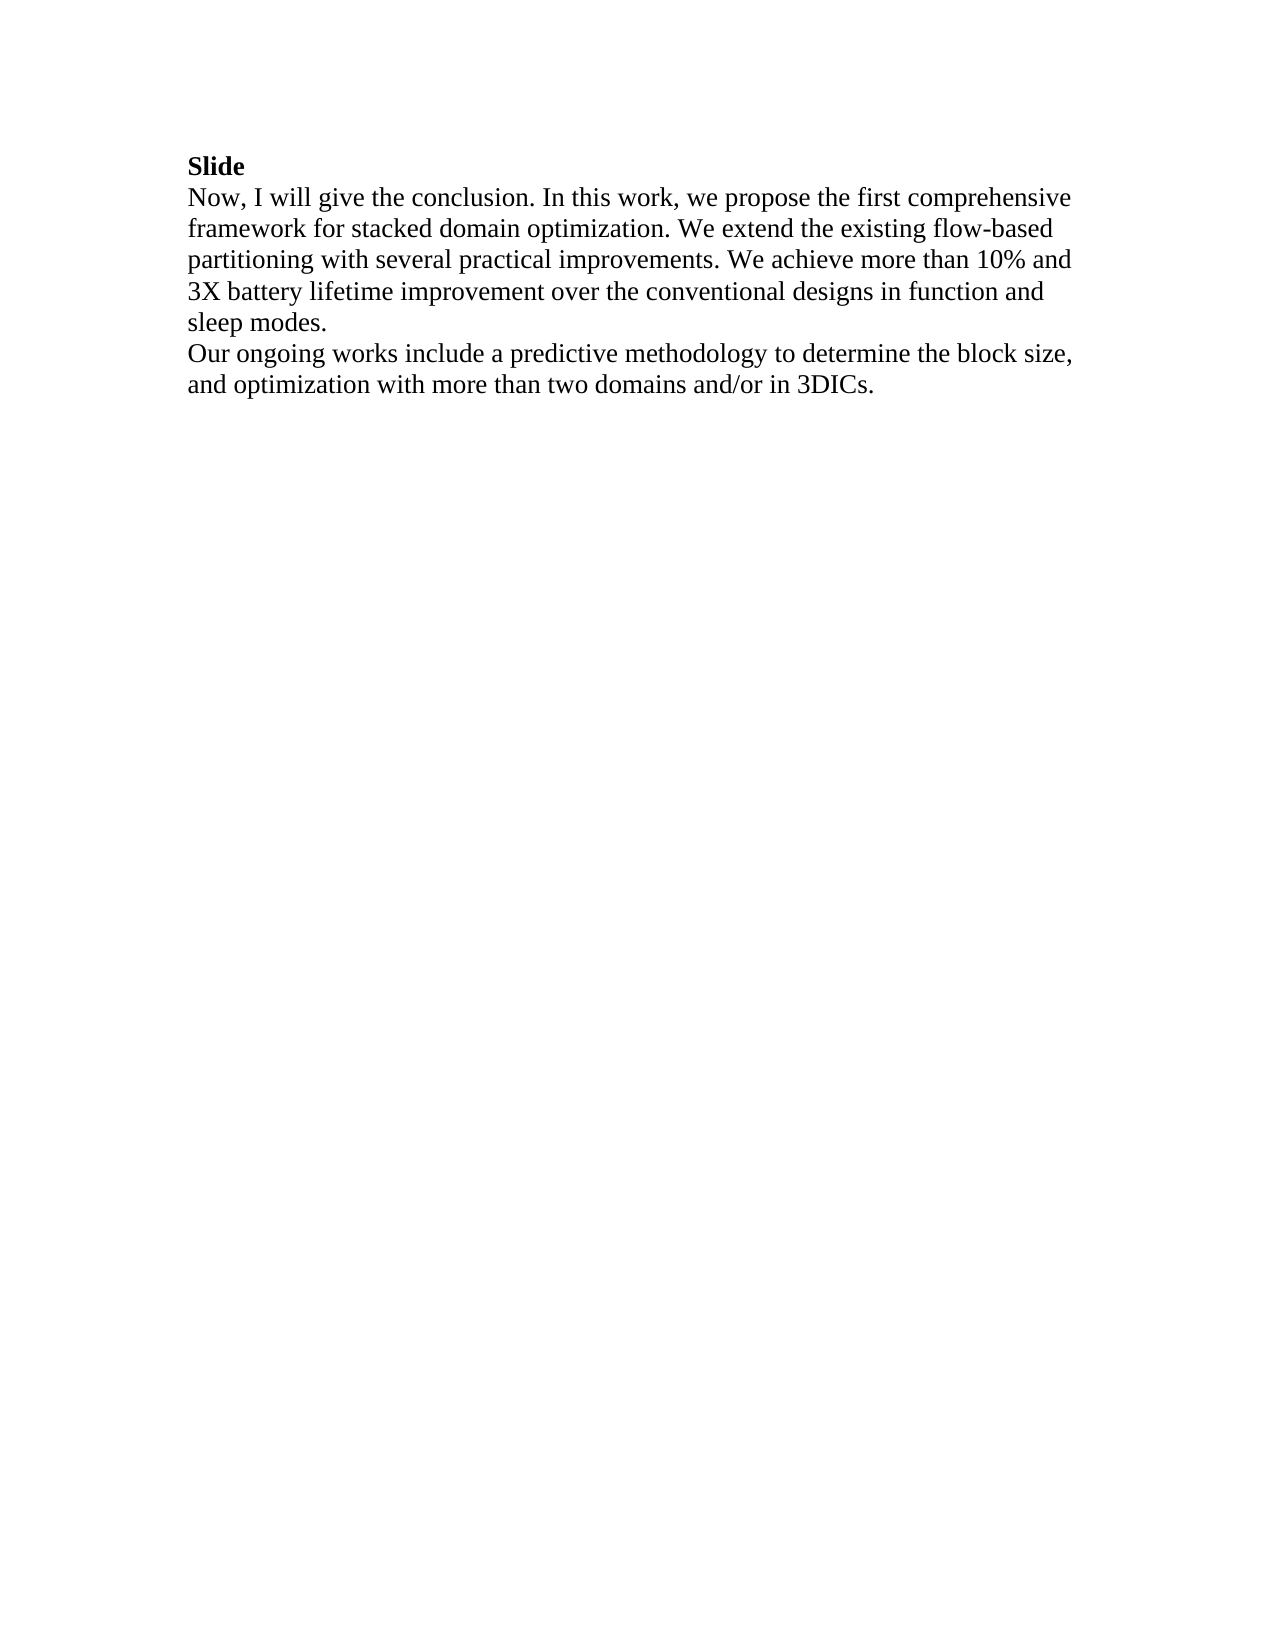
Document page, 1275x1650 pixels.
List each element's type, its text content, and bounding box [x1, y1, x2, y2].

text Slide [187, 150, 1087, 181]
text Now, I will give the conclusion. In this work, we propose the first comprehensive framework for stacked domain optimization. We extend the existing flow-based partitioning with several practical improvements. We achieve more than 10% and 3X battery lifetime improvement over the conventional designs in function and sleep modes. [187, 181, 1087, 337]
text Our ongoing works include a predictive methodology to determine the block size, and optimization with more than two domains and/or in 3DICs. [187, 337, 1087, 399]
